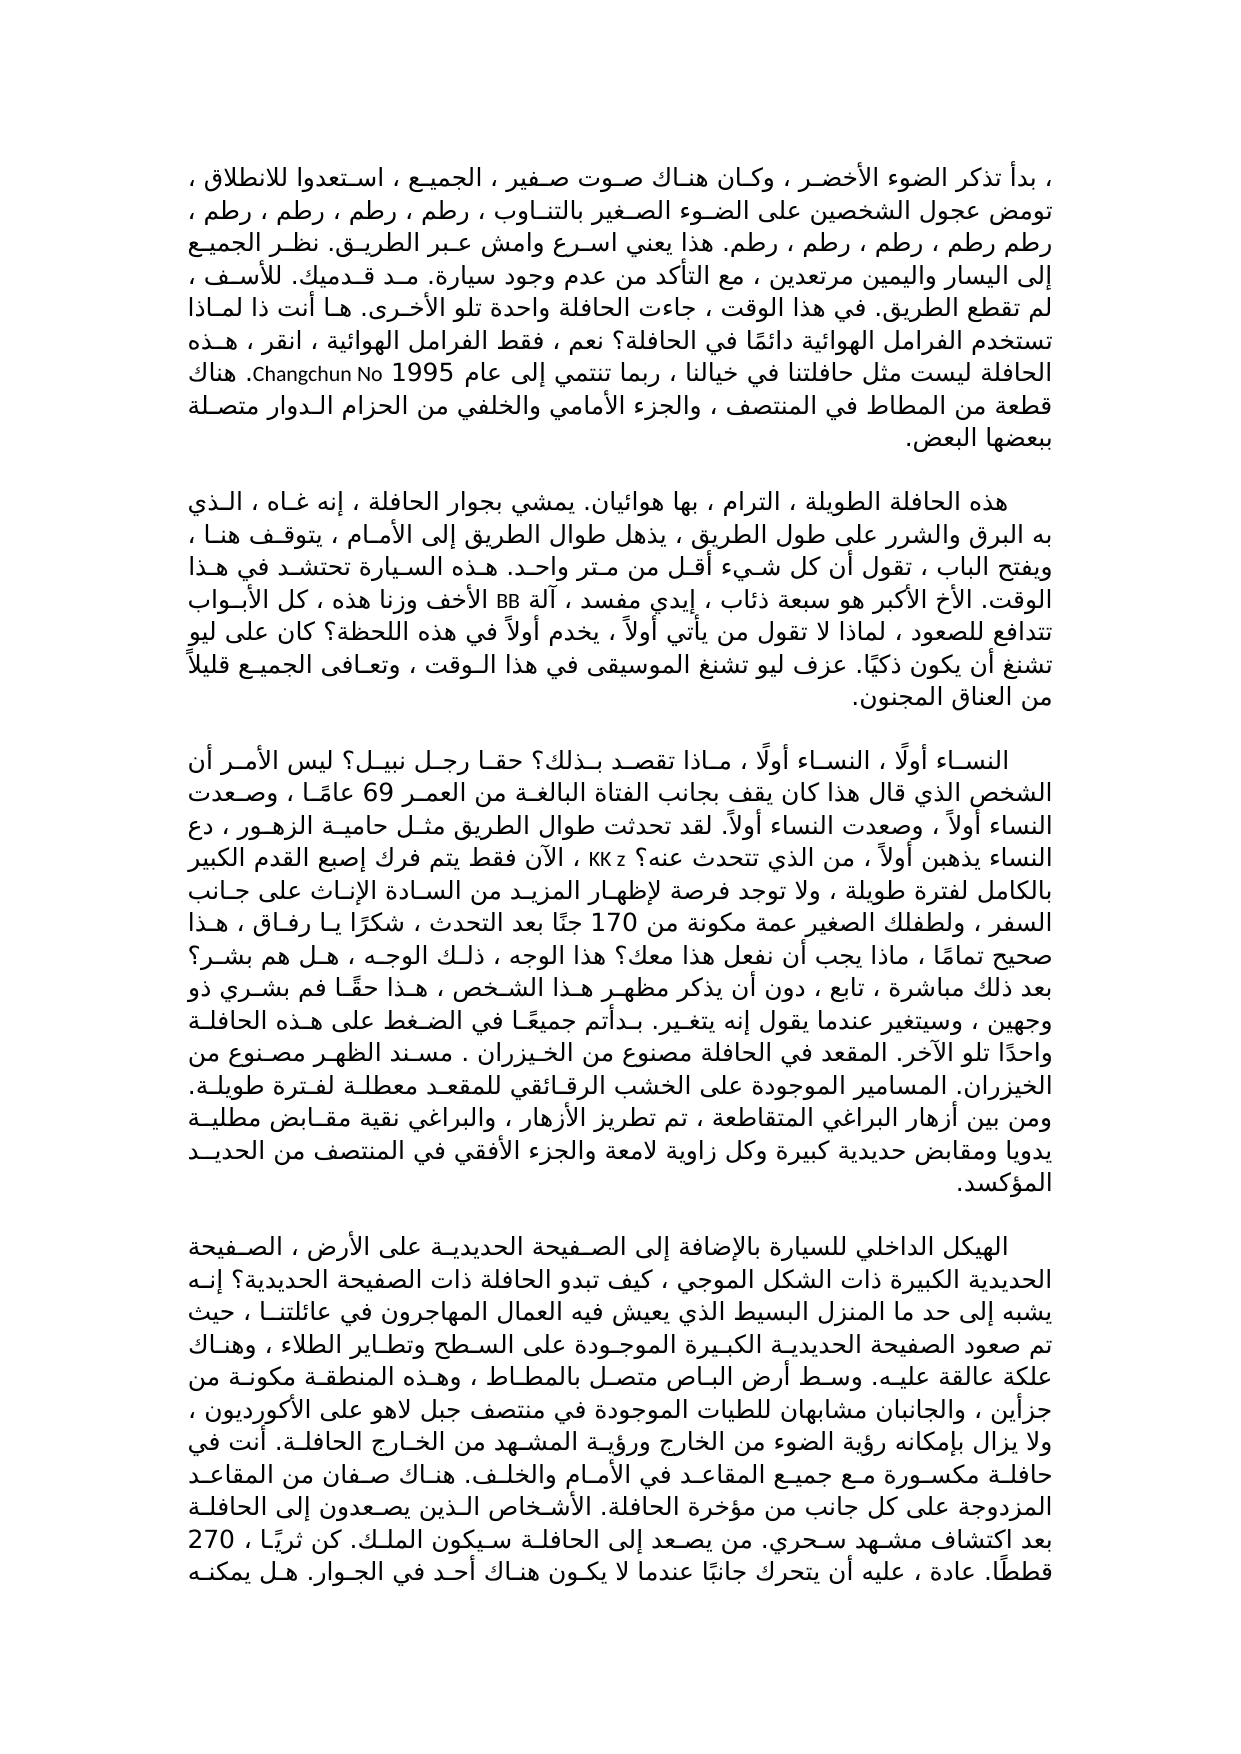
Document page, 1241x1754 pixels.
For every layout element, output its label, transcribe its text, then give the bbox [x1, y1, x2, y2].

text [187, 1231, 1053, 1588]
text هذه الحافلة الطويلة ، الترام ، بها هوائيان. يمشي بجوار الحافلة ، إنه غاه ، الذي به البرق والشرر على طول الطريق ، يذهل طوال الطريق إلى الأمام ، يتوقف هنا ، ويفتح الباب ، تقول أن كل شيء أقل من متر واحد. هذه السيارة تحتشد في هذا الوقت. الأخ الأكبر هو سبعة ذئاب ، إيدي مفسد ، آلة BB الأخف وزنا هذه ، كل الأبواب تتدافع للصعود ، لماذا لا تقول من يأتي أولاً ، يخدم أولاً في هذه اللحظة؟ كان على ليو تشنغ أن يكون ذكيًا. عزف ليو تشنغ الموسيقى في هذا الوقت ، وتعافى الجميع قليلاً من العناق المجنون. [187, 486, 1053, 713]
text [187, 162, 1053, 454]
text النساء أولًا ، النساء أولًا ، ماذا تقصد بذلك؟ حقا رجل نبيل؟ ليس الأمر أن الشخص الذي قال هذا كان يقف بجانب الفتاة البالغة من العمر 69 عامًا ، وصعدت النساء أولاً ، وصعدت النساء أولاً. لقد تحدثت طوال الطريق مثل حامية الزهور ، دع النساء يذهبن أولاً ، من الذي تتحدث عنه؟ KK z ، الآن فقط يتم فرك إصبع القدم الكبير بالكامل لفترة طويلة ، ولا توجد فرصة لإظهار المزيد من السادة الإناث على جانب السفر ، ولطفلك الصغير عمة مكونة من 170 جنًا بعد التحدث ، شكرًا يا رفاق ، هذا صحيح تمامًا ، ماذا يجب أن نفعل هذا معك؟ هذا الوجه ، ذلك الوجه ، هل هم بشر؟ بعد ذلك مباشرة ، تابع ، دون أن يذكر مظهر هذا الشخص ، هذا حقًا فم بشري ذو وجهين ، وسيتغير عندما يقول إنه يتغير. بدأتم جميعًا في الضغط على هذه الحافلة واحدًا تلو الآخر. المقعد في الحافلة مصنوع من الخيزران . مسند الظهر مصنوع من الخيزران. المسامير الموجودة على الخشب الرقائقي للمقعد معطلة لفترة طويلة. ومن بين أزهار البراغي المتقاطعة ، تم تطريز الأزهار ، والبراغي نقية مقابض مطلية يدويا ومقابض حديدية كبيرة وكل زاوية لامعة والجزء الأفقي في المنتصف من الحديد المؤكسد. [187, 744, 1053, 1199]
